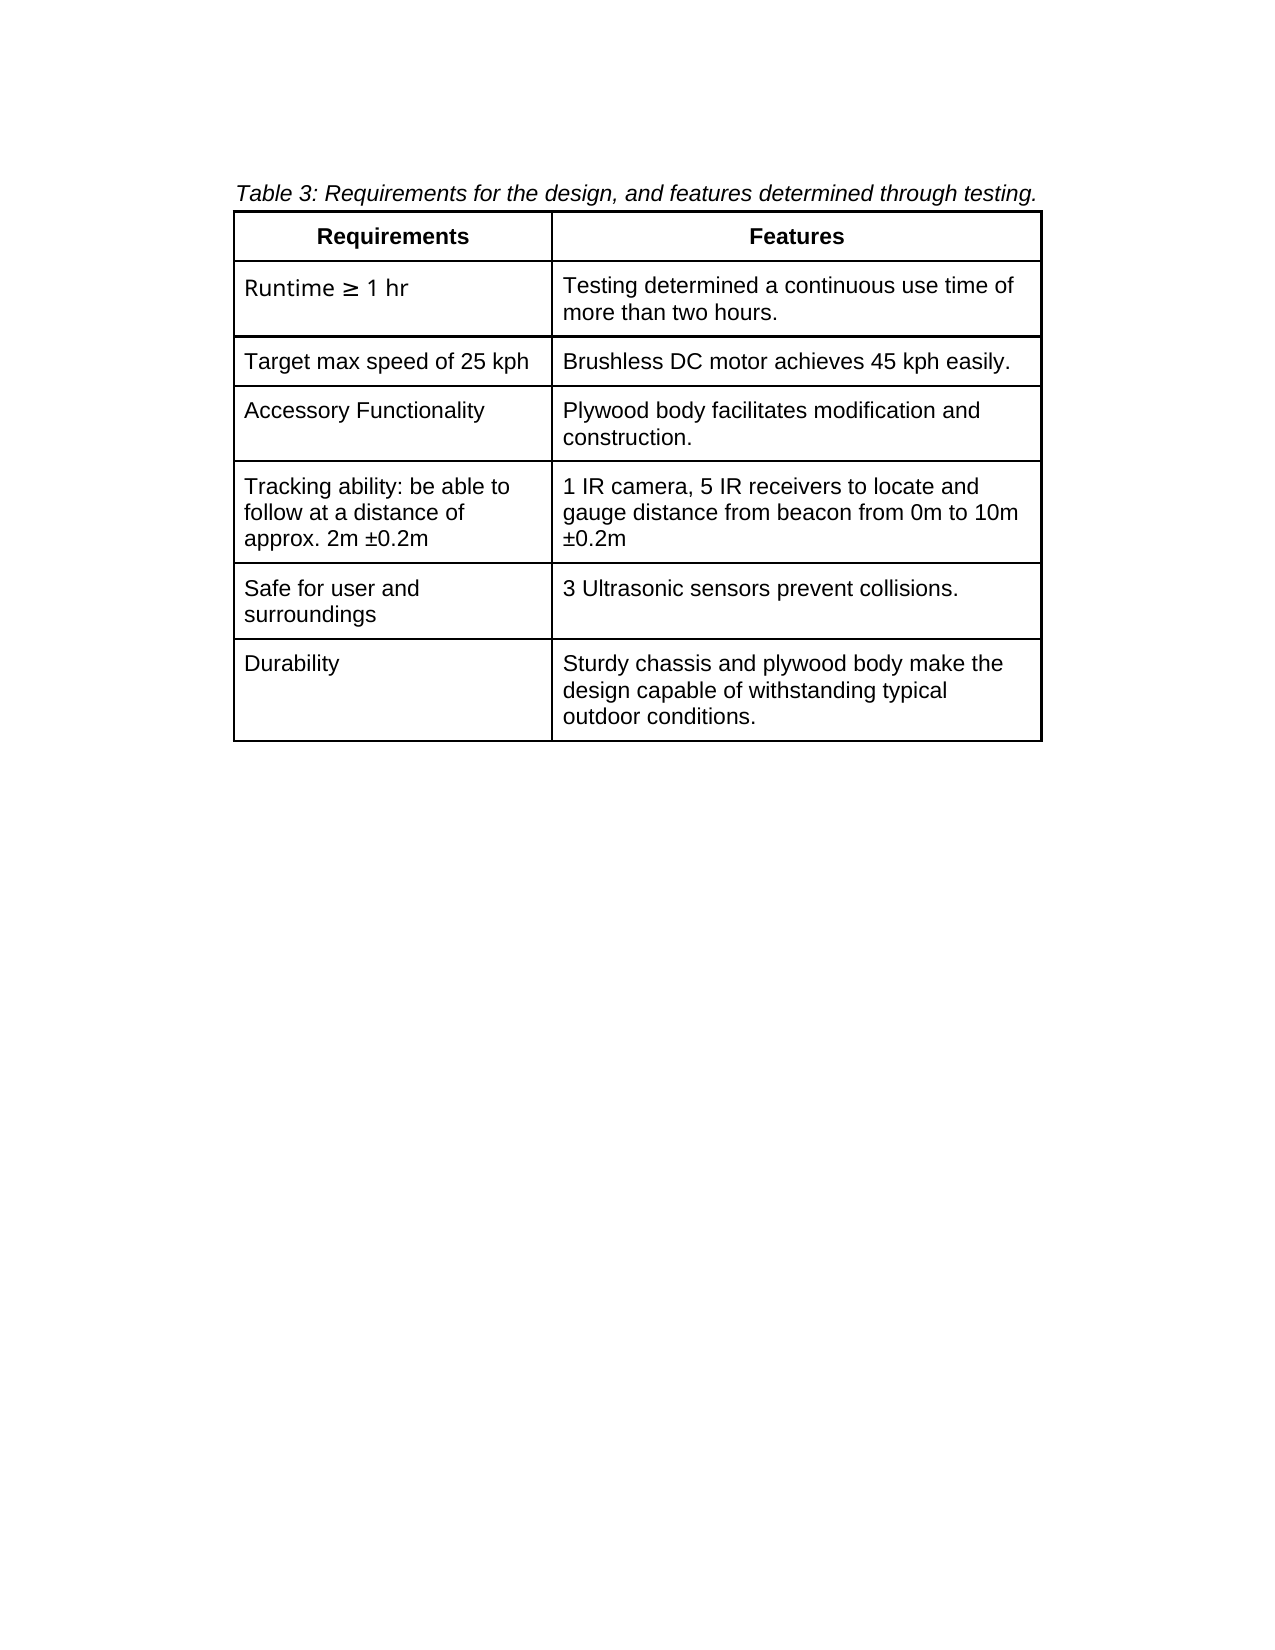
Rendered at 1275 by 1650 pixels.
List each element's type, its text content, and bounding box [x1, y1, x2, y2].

text Table 3: Requirements for the design, and features determined through testing. [150, 180, 1125, 207]
table_cell 1 IR camera, 5 IR receivers to locate and gauge distance from beacon from 0m to 10m ±0.2m [553, 462, 1040, 562]
table_cell Runtime ≥ 1 hr [235, 262, 551, 335]
table_cell Sturdy chassis and plywood body make the design capable of withstanding typical outdoor conditions. [553, 640, 1040, 740]
table_cell Target max speed of 25 kph [235, 338, 551, 384]
table_header Requirements [235, 213, 551, 260]
table_cell Tracking ability: be able to follow at a distance of approx. 2m ±0.2m [235, 462, 551, 562]
table_cell Durability [235, 640, 551, 740]
table_cell Safe for user and surroundings [235, 564, 551, 638]
table_cell Brushless DC motor achieves 45 kph easily. [553, 338, 1040, 384]
table_cell Accessory Functionality [235, 387, 551, 460]
table_header Features [553, 213, 1040, 260]
table_cell Plywood body facilitates modification and construction. [553, 387, 1040, 460]
table_cell 3 Ultrasonic sensors prevent collisions. [553, 564, 1040, 638]
table_cell Testing determined a continuous use time of more than two hours. [553, 262, 1040, 335]
